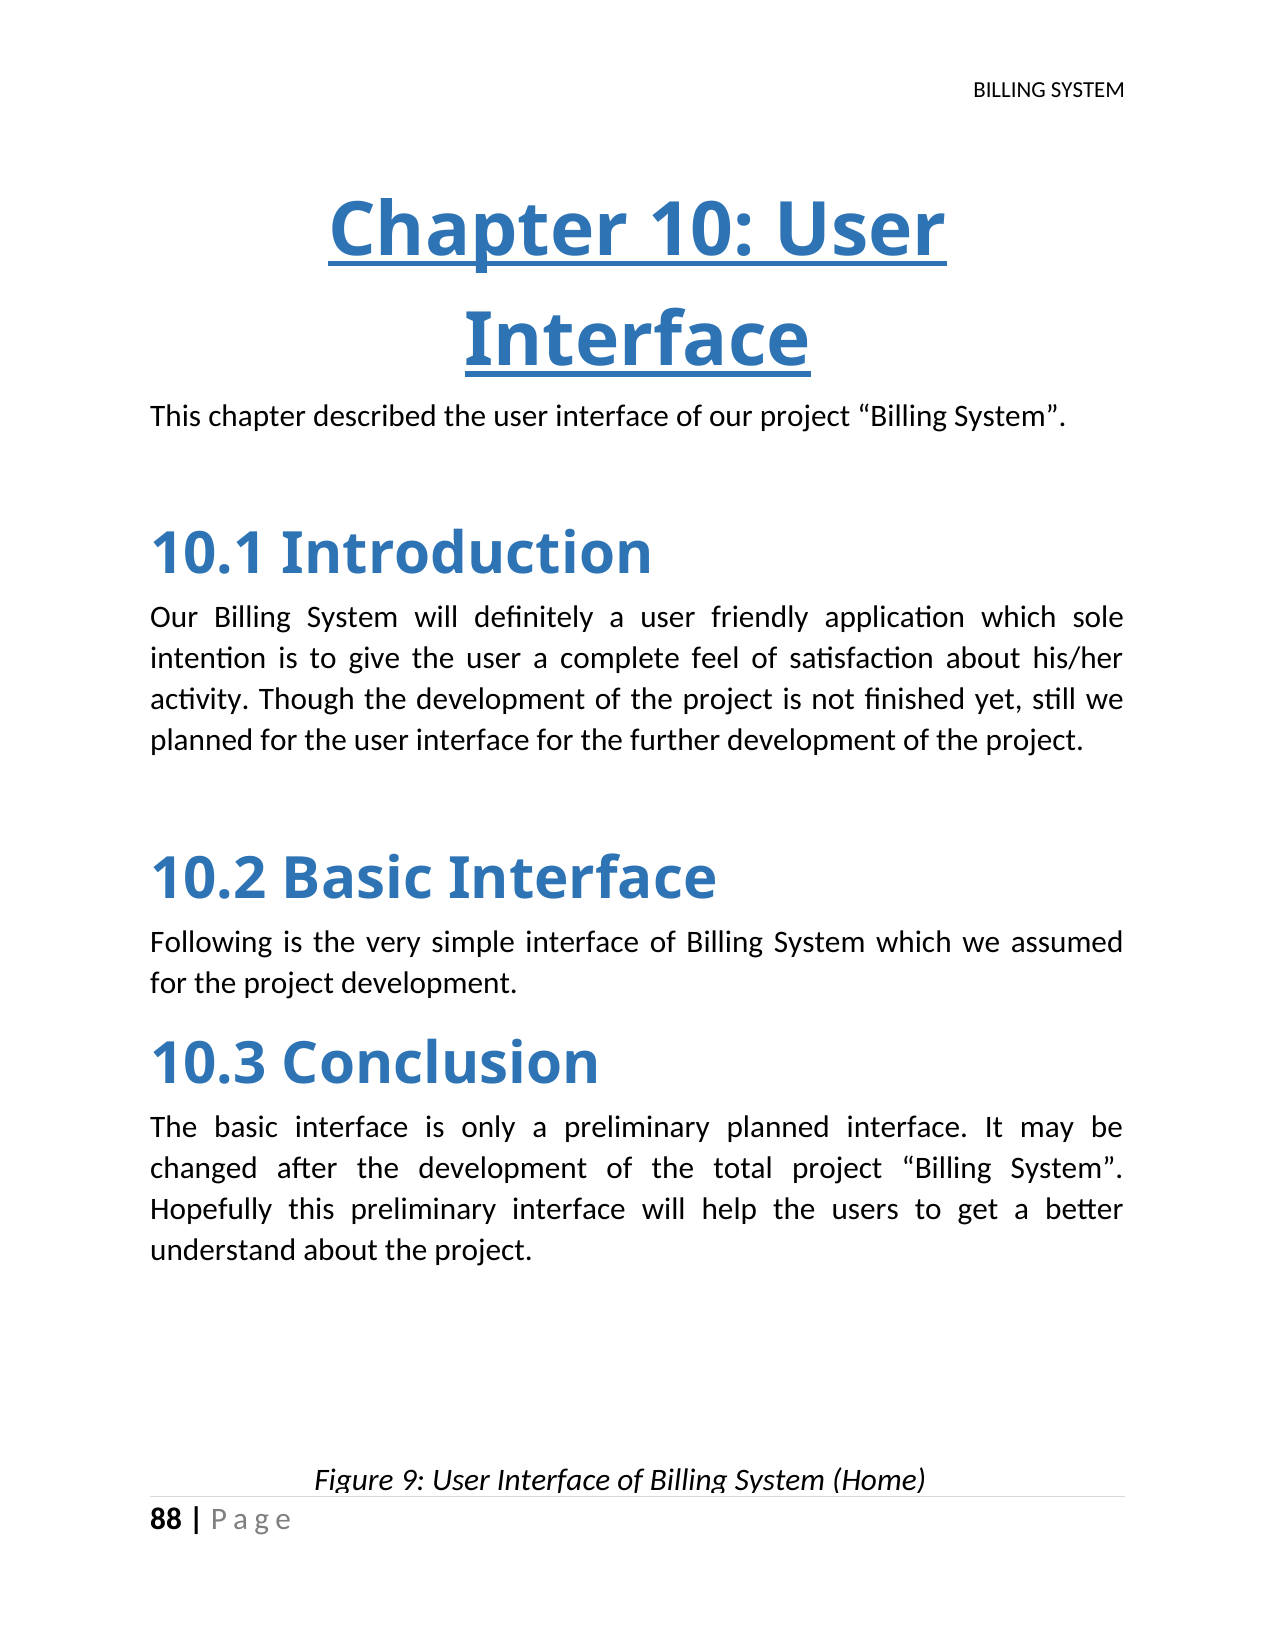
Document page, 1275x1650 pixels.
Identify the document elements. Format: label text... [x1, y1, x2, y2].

subtitle 10.1 Introduction [150, 511, 1125, 591]
subtitle Chapter 10: User Interface [150, 175, 1125, 387]
subtitle 10.2 Basic Interface [150, 836, 1125, 916]
subtitle 10.3 Conclusion [150, 1021, 1125, 1100]
text This chapter described the user interface of our project “Billing System”. [150, 396, 1125, 434]
text Following is the very simple interface of Billing System which we assumed for the project development. [150, 922, 1125, 1001]
text The basic interface is only a preliminary planned interface. It may be changed after the development of the total project “Billing System”. Hopefully this preliminary interface will help the users to get a better understand about the project. [150, 1107, 1125, 1268]
text Our Billing System will definitely a user friendly application which sole intention is to give the user a complete feel of satisfaction about his/her activity. Though the development of the project is not finished yet, still we planned for the user interface for the further development of the project. [150, 597, 1125, 759]
